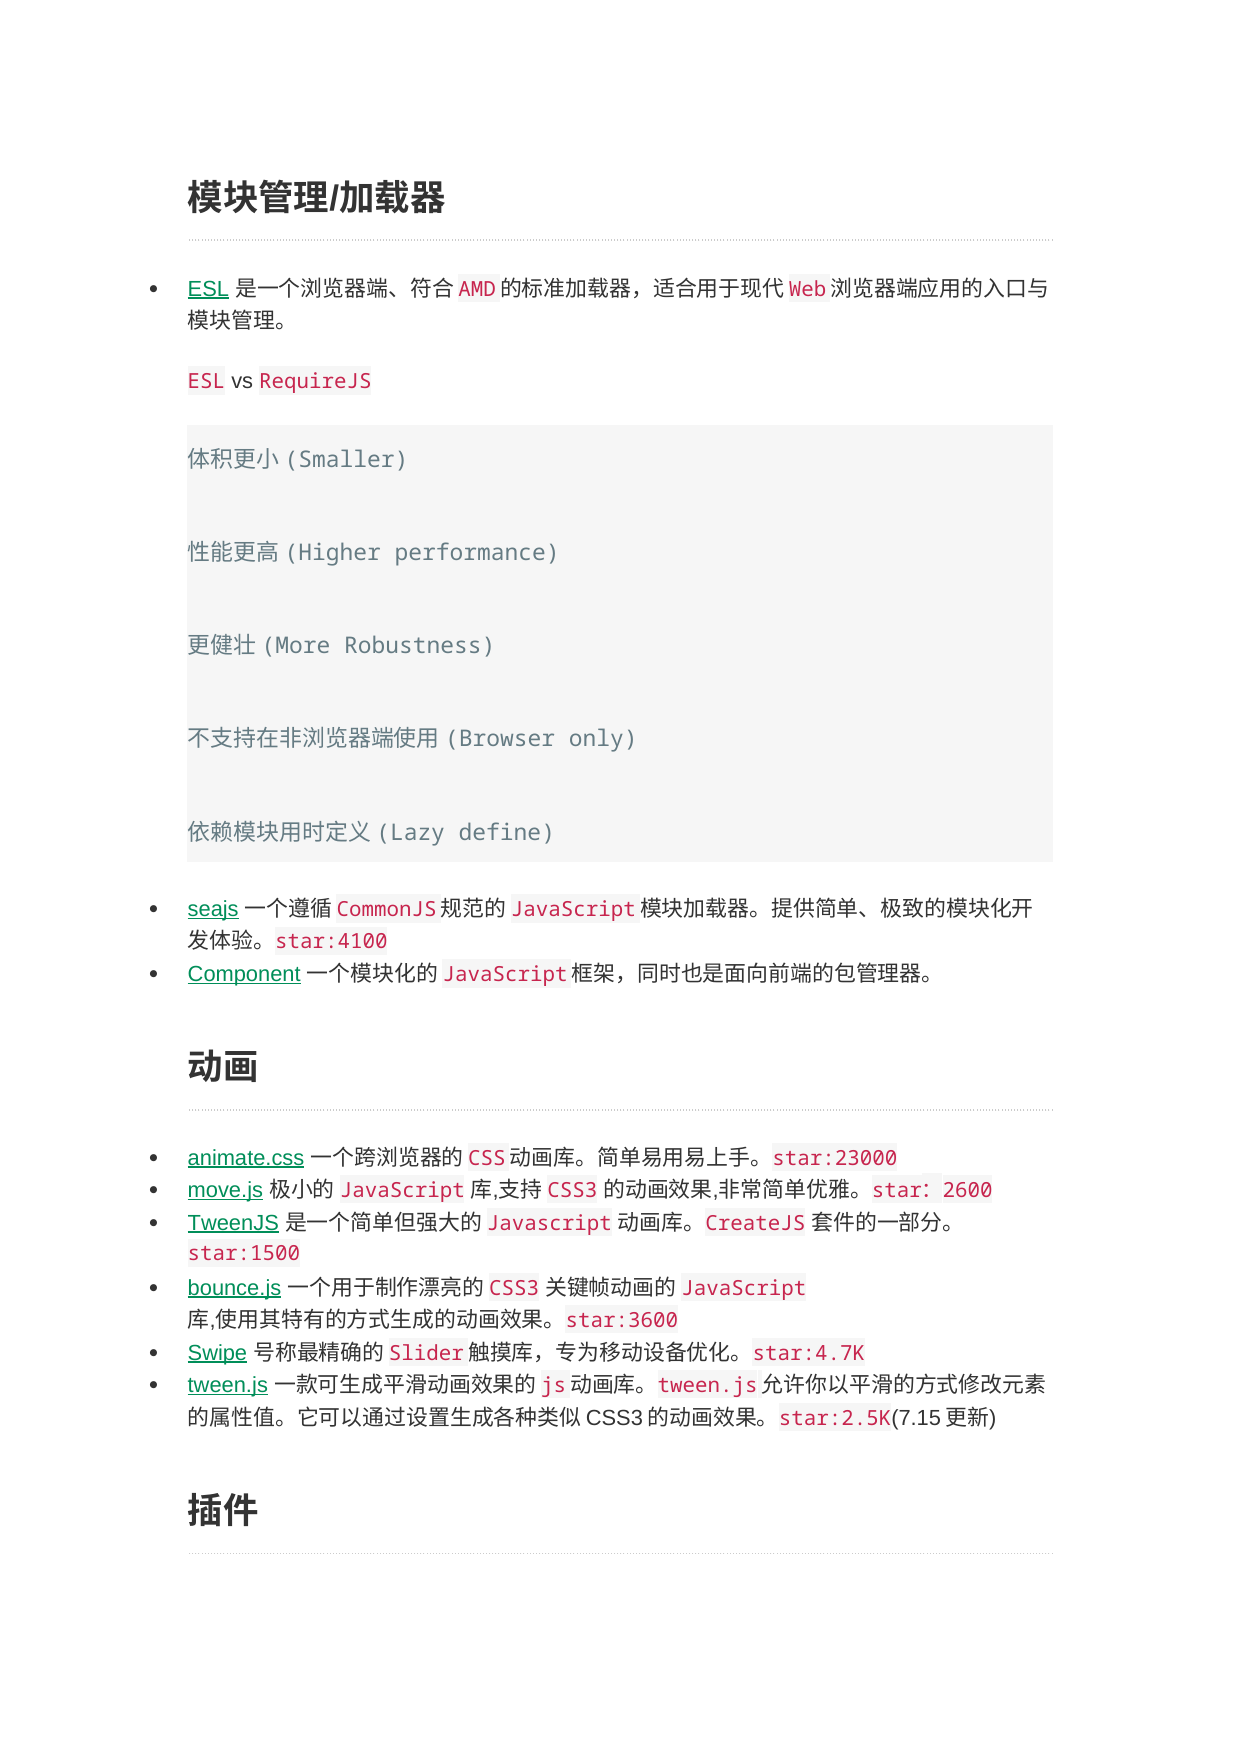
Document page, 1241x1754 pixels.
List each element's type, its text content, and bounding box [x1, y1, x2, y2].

text 不支持在非浏览器端使用 (Browser only) [187, 704, 1053, 769]
text 体积更小 (Smaller) [187, 425, 1053, 490]
list seajs 一个遵循CommonJS规范的JavaScript模块加载器。提供简单、极致的模块化开发体验。star:4100 [150, 891, 1053, 956]
list tween.js 一款可生成平滑动画效果的js动画库。tween.js允许你以平滑的方式修改元素的属性值。它可以通过设置生成各种类似CSS3的动画效果。star:2.5K(7.15更新) [150, 1367, 1053, 1432]
text 性能更高 (Higher performance) [187, 518, 1053, 583]
subtitle 模块管理/加载器 [187, 162, 1053, 241]
subtitle 插件 [187, 1475, 1053, 1554]
list TweenJS 是一个简单但强大的 Javascript 动画库。CreateJS 套件的一部分。star:1500 [150, 1204, 1053, 1269]
text 依赖模块用时定义 (Lazy define) [187, 797, 1053, 862]
list ESL 是一个浏览器端、符合AMD的标准加载器，适合用于现代Web浏览器端应用的入口与模块管理。 [150, 270, 1053, 335]
list move.js 极小的 JavaScript 库,支持 CSS3 的动画效果,非常简单优雅。star：2600 [150, 1172, 1053, 1204]
text ESL vs RequireJS [187, 364, 1053, 397]
list Component 一个模块化的JavaScript框架，同时也是面向前端的包管理器。 [150, 956, 1053, 988]
subtitle 动画 [187, 1032, 1053, 1111]
list bounce.js 一个用于制作漂亮的 CSS3 关键帧动画的 JavaScript 库,使用其特有的方式生成的动画效果。star:3600 [150, 1269, 1053, 1334]
list Swipe 号称最精确的Slider触摸库，专为移动设备优化。star:4.7K [150, 1334, 1053, 1367]
list animate.css 一个跨浏览器的CSS动画库。简单易用易上手。star:23000 [150, 1139, 1053, 1172]
text 更健壮 (More Robustness) [187, 611, 1053, 676]
